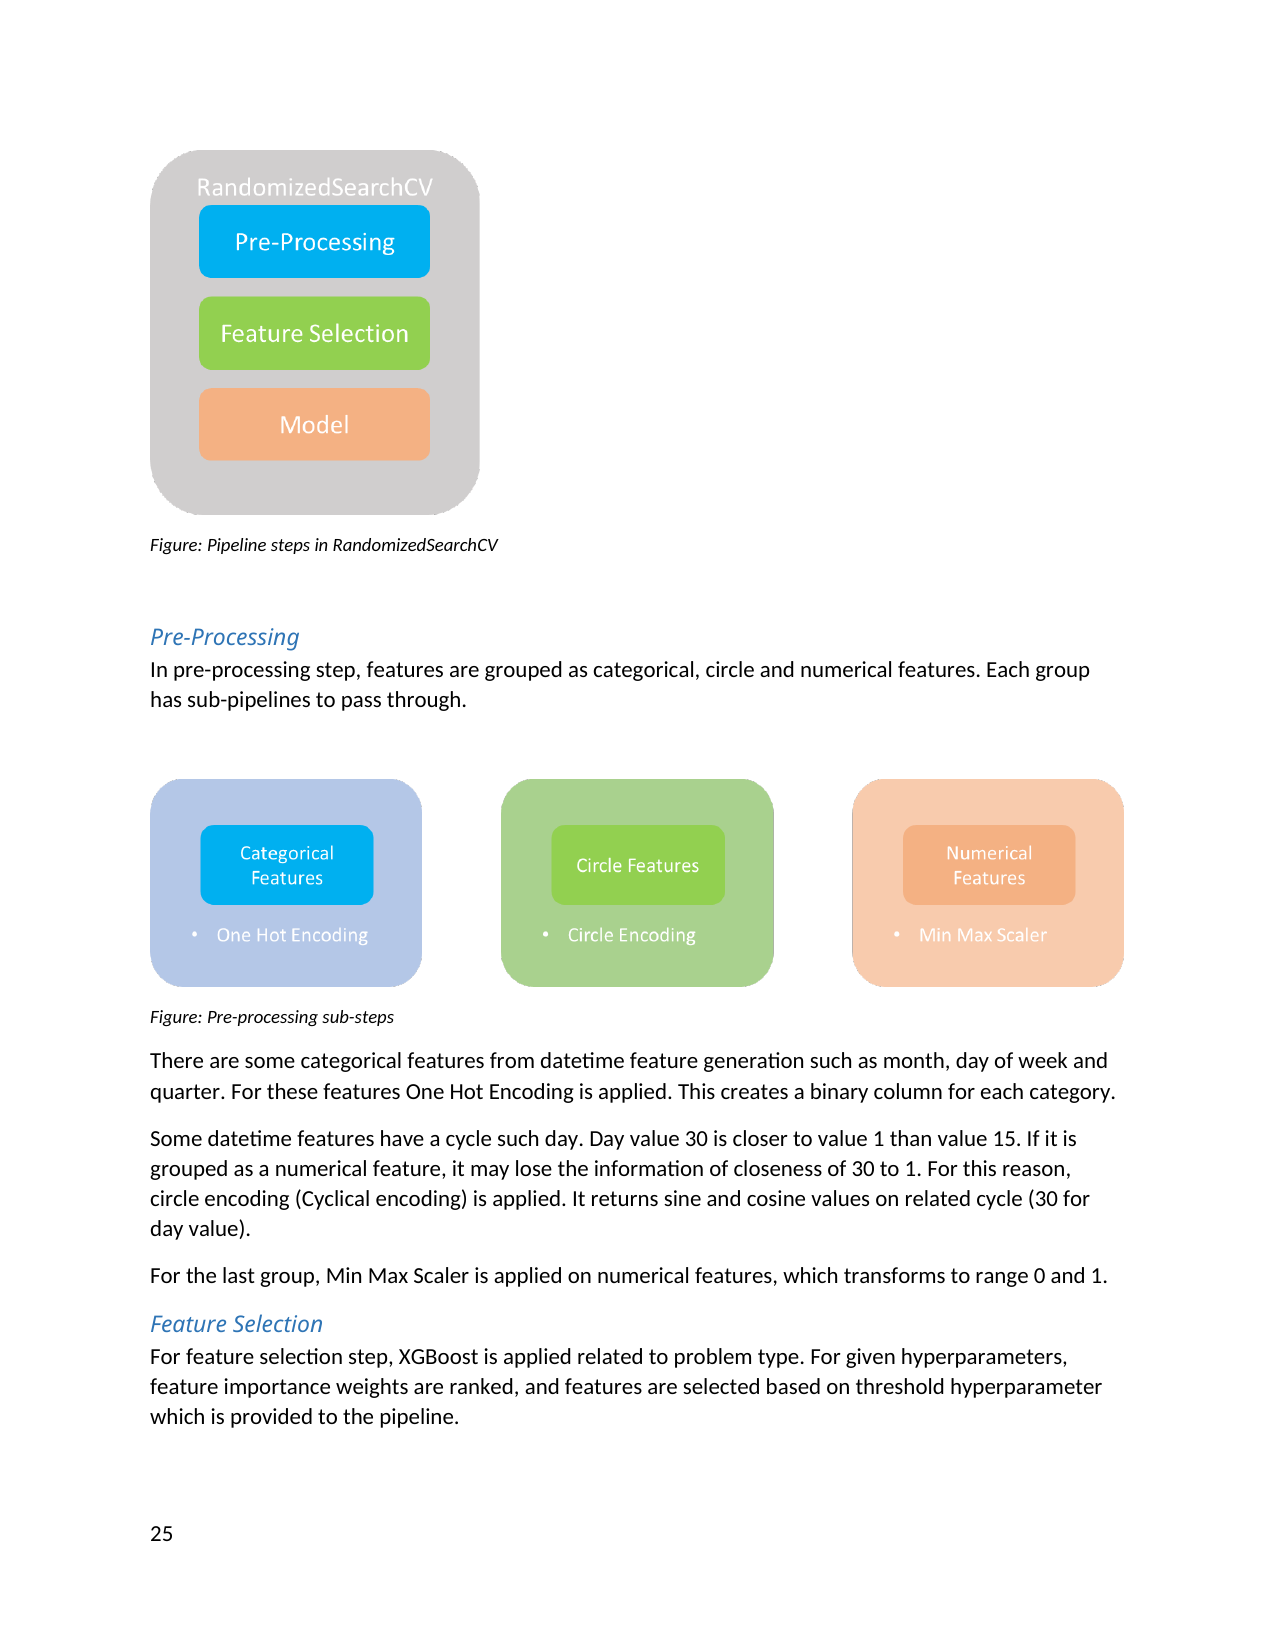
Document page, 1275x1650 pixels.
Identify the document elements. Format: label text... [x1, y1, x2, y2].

text Figure: Pipeline steps in RandomizedSearchCV [150, 533, 1125, 556]
picture [150, 150, 480, 515]
text For the last group, Min Max Scaler is applied on numerical features, which transforms to range 0 and 1. [150, 1261, 1125, 1289]
text Figure: Pre-processing sub-steps [150, 1005, 1125, 1028]
subtitle Pre-Processing [150, 621, 1125, 653]
text For feature selection step, XGBoost is applied related to problem type. For given hyperparameters, feature importance weights are ranked, and features are selected based on threshold hyperparameter which is provided to the pipeline. [150, 1342, 1125, 1430]
text Some datetime features have a cycle such day. Day value 30 is closer to value 1 than value 15. If it is grouped as a numerical feature, it may lose the information of closeness of 30 to 1. For this reason, circle encoding (Cyclical encoding) is applied. It returns sine and cosine values on related cycle (30 for day value). [150, 1124, 1125, 1242]
picture [150, 779, 1124, 987]
text In pre-processing step, features are grouped as categorical, circle and numerical features. Each group has sub-pipelines to pass through. [150, 655, 1125, 713]
subtitle Feature Selection [150, 1308, 1125, 1339]
text There are some categorical features from datetime feature generation such as month, day of week and quarter. For these features One Hot Encoding is applied. This creates a binary column for each category. [150, 1047, 1125, 1105]
